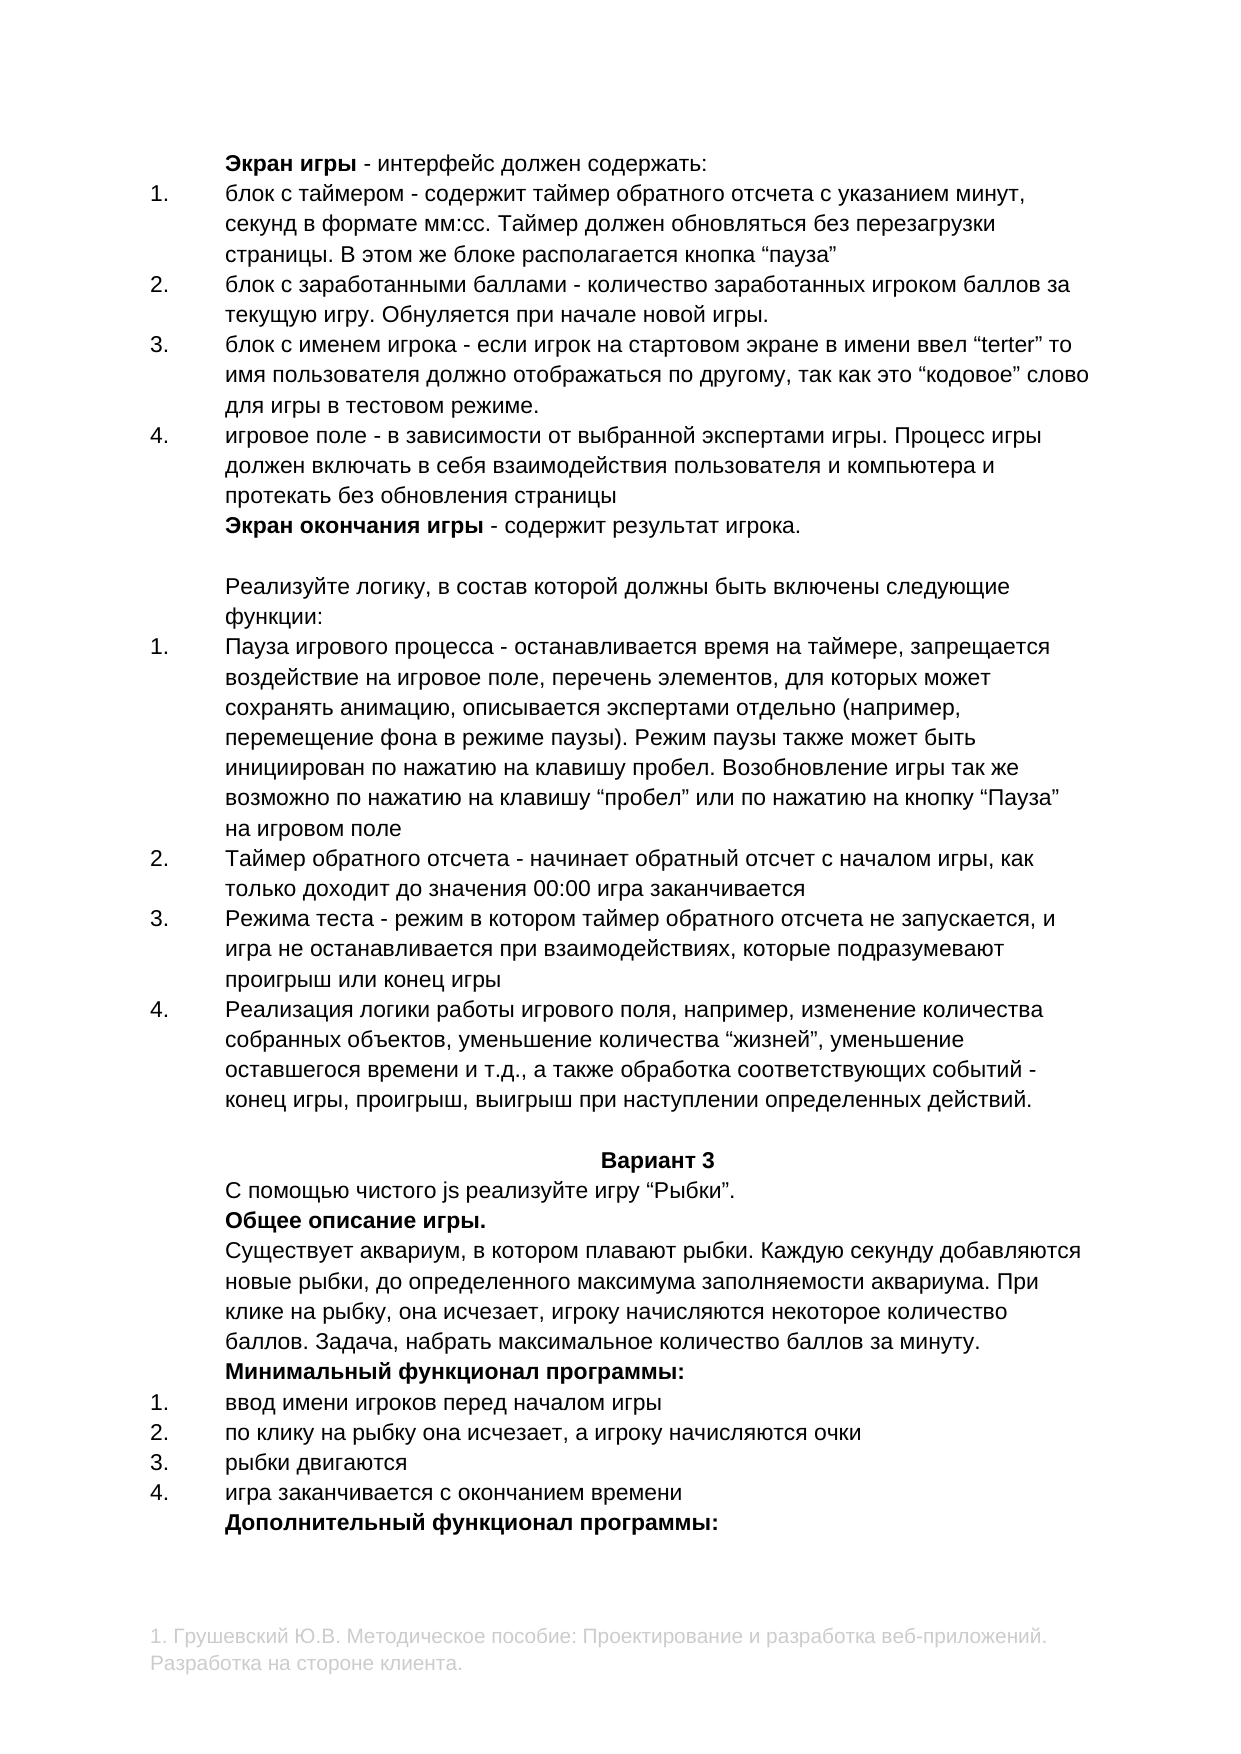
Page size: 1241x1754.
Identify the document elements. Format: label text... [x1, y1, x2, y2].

list блок с именем игрока - если игрок на стартовом экране в имени ввел “terter” то имя пользователя должно отображаться по другому, так как это “кодовое” слово для игры в тестовом режиме. [150, 331, 1090, 418]
list рыбки двигаются [150, 1449, 1090, 1475]
list Пауза игрового процесса - останавливается время на таймере, запрещается воздействие на игровое поле, перечень элементов, для которых может сохранять анимацию, описывается экспертами отдельно (например, перемещение фона в режиме паузы). Режим паузы также может быть инициирован по нажатию на клавишу пробел. Возобновление игры так же возможно по нажатию на клавишу “пробел” или по нажатию на кнопку “Пауза” на игровом поле [150, 633, 1090, 841]
text Реализуйте логику, в состав которой должны быть включены следующие функции: [225, 573, 1090, 629]
text Существует аквариум, в котором плавают рыбки. Каждую секунду добавляются новые рыбки, до определенного максимума заполняемости аквариума. При клике на рыбку, она исчезает, игроку начисляются некоторое количество баллов. Задача, набрать максимальное количество баллов за минуту. [225, 1237, 1090, 1354]
list игровое поле - в зависимости от выбранной экспертами игры. Процесс игры должен включать в себя взаимодействия пользователя и компьютера и протекать без обновления страницы [150, 422, 1090, 509]
text Общее описание игры. [225, 1207, 1090, 1234]
text Минимальный функционал программы: [225, 1358, 1090, 1385]
text Экран окончания игры - содержит результат игрока. [225, 512, 1090, 539]
list игра заканчивается с окончанием времени [150, 1479, 1090, 1506]
list блок с таймером - содержит таймер обратного отсчета с указанием минут, секунд в формате мм:сс. Таймер должен обновляться без перезагрузки страницы. В этом же блоке располагается кнопка “пауза” [150, 180, 1090, 267]
list Таймер обратного отсчета - начинает обратный отсчет с началом игры, как только доходит до значения 00:00 игра заканчивается [150, 845, 1090, 901]
list ввод имени игроков перед началом игры [150, 1388, 1090, 1415]
list Реализация логики работы игрового поля, например, изменение количества собранных объектов, уменьшение количества “жизней”, уменьшение оставшегося времени и т.д., а также обработка соответствующих событий - конец игры, проигрыш, выигрыш при наступлении определенных действий. [150, 996, 1090, 1113]
text Экран игры - интерфейс должен содержать: [225, 150, 1090, 176]
list Вариант 3 [225, 1147, 1090, 1173]
text С помощью чистого js реализуйте игру “Рыбки”. [225, 1177, 1090, 1203]
list Режима теста - режим в котором таймер обратного отсчета не запускается, и игра не останавливается при взаимодействиях, которые подразумевают проигрыш или конец игры [150, 905, 1090, 992]
list блок с заработанными баллами - количество заработанных игроком баллов за текущую игру. Обнуляется при начале новой игры. [150, 271, 1090, 327]
list по клику на рыбку она исчезает, а игроку начисляются очки [150, 1419, 1090, 1445]
text Дополнительный функционал программы: [225, 1509, 1090, 1536]
